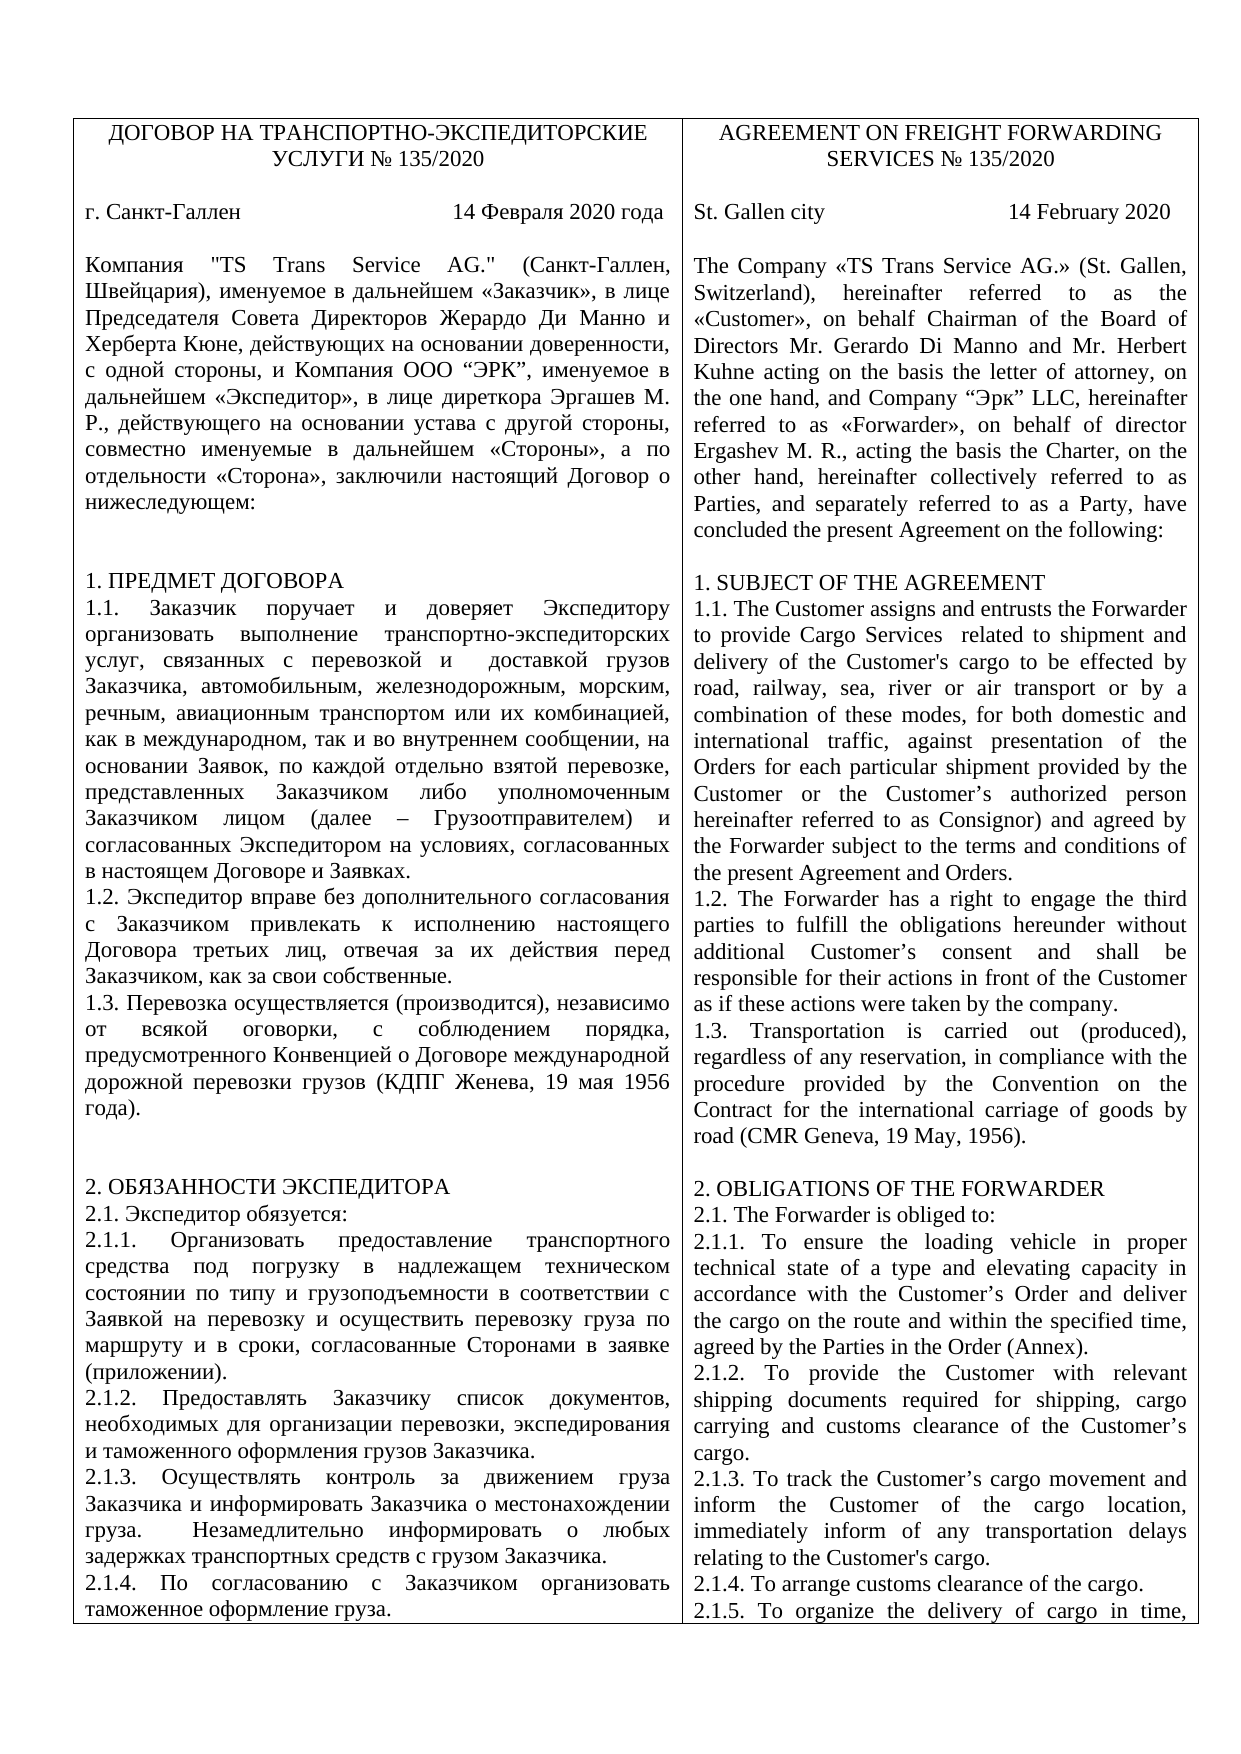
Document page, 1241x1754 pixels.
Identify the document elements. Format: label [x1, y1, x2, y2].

table_header [74, 119, 682, 1623]
table_header [683, 119, 1198, 1623]
